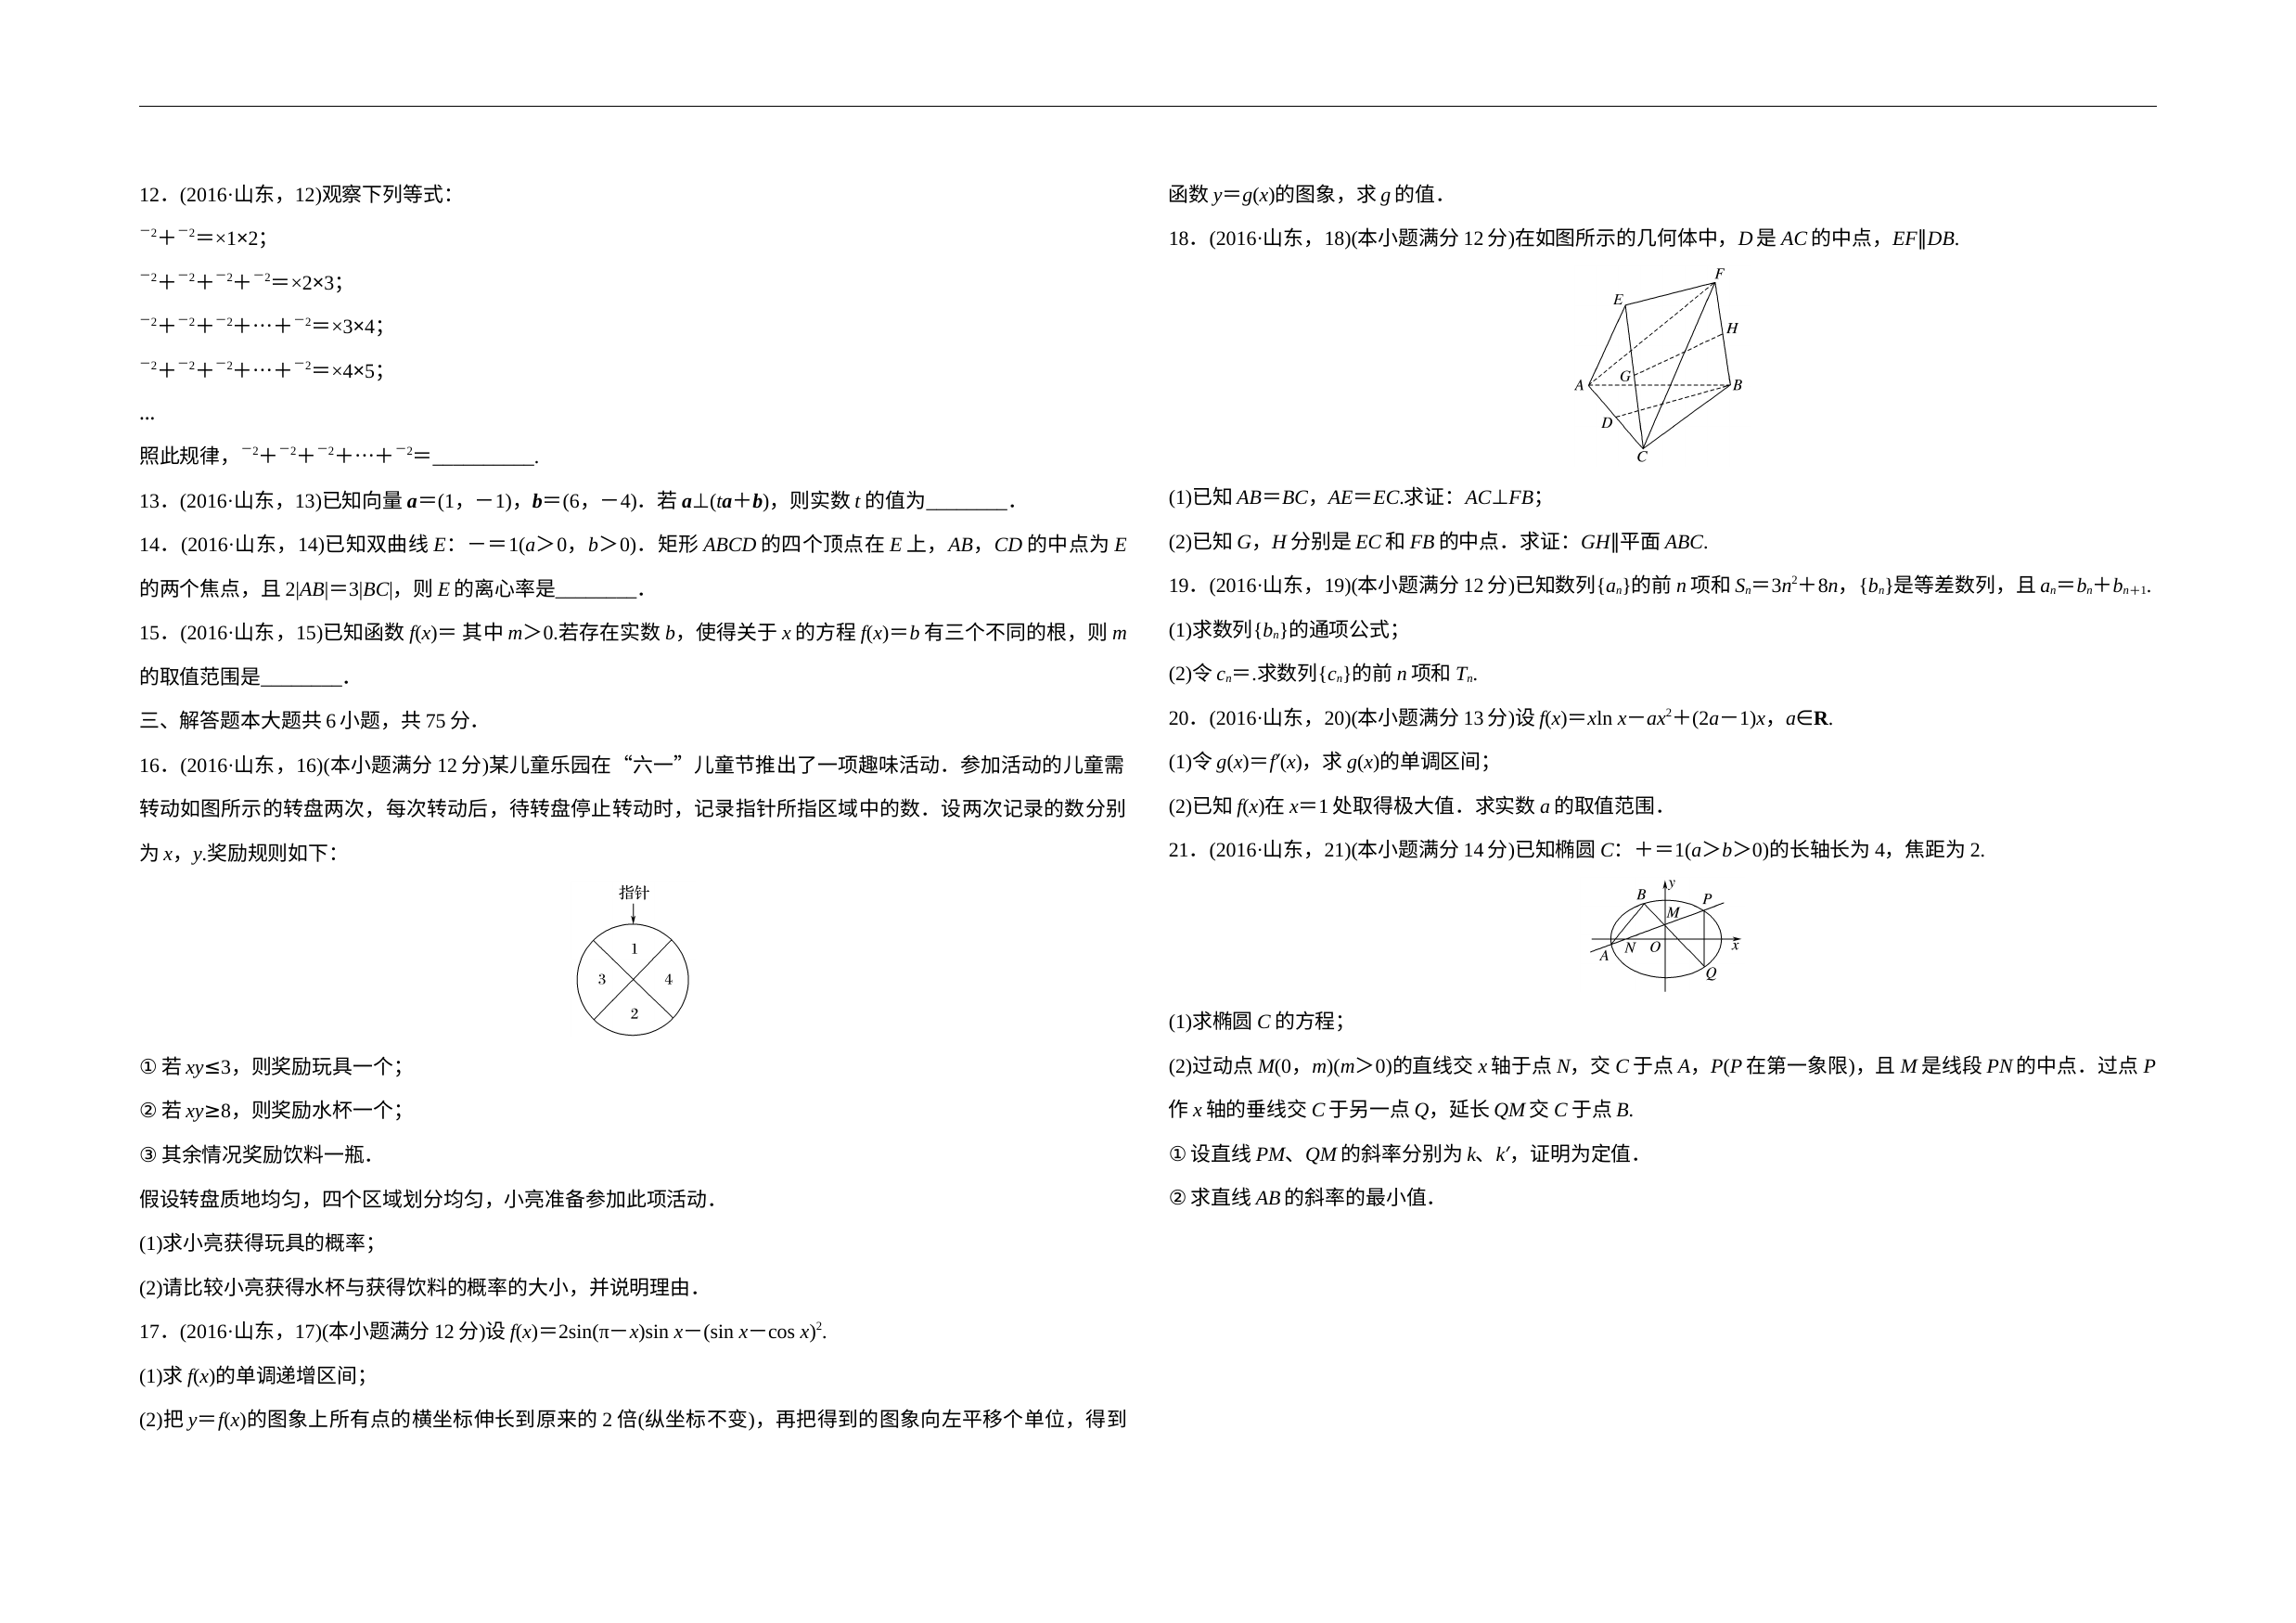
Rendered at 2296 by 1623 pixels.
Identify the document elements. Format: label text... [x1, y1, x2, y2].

text (2)请比较小亮获得水杯与获得饮料的概率的大小，并说明理由． [139, 1270, 1127, 1300]
text (1)求小亮获得玩具的概率； [139, 1227, 1127, 1256]
text ③其余情况奖励饮料一瓶． [139, 1139, 1127, 1168]
text 三、解答题本大题共6小题，共75分． [139, 704, 1127, 734]
text 18．(2016·山东，18)(本小题满分12分)在如图所示的几何体中，D是AC的中点，EF∥DB. [1168, 222, 2157, 251]
text －2＋－2＋－2＋－2＝×2×3； [139, 266, 1127, 295]
text －2＋－2＝×1×2； [139, 222, 1127, 251]
text 假设转盘质地均匀，四个区域划分均匀，小亮准备参加此项活动． [139, 1182, 1127, 1212]
text 照此规律，－2＋－2＋－2＋…＋－2＝__________. [139, 440, 1127, 470]
text －2＋－2＋－2＋…＋－2＝×4×5； [139, 354, 1127, 384]
text 17．(2016·山东，17)(本小题满分12分)设f(x)＝2sin(π－x)sin x－(sin x－cos x)2. [139, 1315, 1127, 1345]
text (1)求数列{bn}的通项公式； [1168, 613, 2157, 642]
text (1)求f(x)的单调递增区间； [139, 1359, 1127, 1388]
text －2＋－2＋－2＋…＋－2＝×3×4； [139, 310, 1127, 340]
picture [1574, 265, 1751, 467]
text (2)已知f(x)在x＝1处取得极大值．求实数a的取值范围． [1168, 790, 2157, 818]
text (2)把y＝f(x)的图象上所有点的横坐标伸长到原来的2倍(纵坐标不变)，再把得到的图象向左平移个单位，得到函数y＝g(x)的图象，求g的值． [139, 1403, 1127, 1433]
text (2)把y＝f(x)的图象上所有点的横坐标伸长到原来的2倍(纵坐标不变)，再把得到的图象向左平移个单位，得到函数y＝g(x)的图象，求g的值． [1168, 178, 2157, 207]
text (1)令g(x)＝f′(x)，求g(x)的单调区间； [1168, 745, 2157, 775]
text ①设直线PM、QM的斜率分别为k、k′，证明为定值． [1168, 1138, 2157, 1167]
text ②求直线AB的斜率的最小值． [1168, 1181, 2157, 1211]
text 15．(2016·山东，15)已知函数f(x)＝ 其中m＞0.若存在实数b，使得关于x的方程f(x)＝b有三个不同的根，则m的取值范围是________． [139, 616, 1127, 689]
picture [571, 881, 696, 1037]
text 14．(2016·山东，14)已知双曲线E：－＝1(a＞0，b＞0)．矩形ABCD的四个顶点在E上，AB，CD的中点为E的两个焦点，且2|AB|＝3|BC|，则E的离心率是________． [139, 528, 1127, 601]
text (1)求椭圆C的方程； [1168, 1005, 2157, 1035]
text ①若xy≤3，则奖励玩具一个； [139, 1050, 1127, 1079]
text 20．(2016·山东，20)(本小题满分13分)设f(x)＝xln x－ax2＋(2a－1)x，a∈R. [1168, 702, 2157, 730]
text 16．(2016·山东，16)(本小题满分12分)某儿童乐园在“六一”儿童节推出了一项趣味活动．参加活动的儿童需转动如图所示的转盘两次，每次转动后，待转盘停止转动时，记录指针所指区域中的数．设两次记录的数分别为x，y.奖励规则如下： [139, 749, 1127, 866]
text (1)已知AB＝BC，AE＝EC.求证：AC⊥FB； [1168, 481, 2157, 510]
text 13．(2016·山东，13)已知向量a＝(1，－1)，b＝(6，－4)．若a⊥(ta＋b)，则实数t 的值为________． [139, 484, 1127, 513]
text (2)过动点M(0，m)(m＞0)的直线交x轴于点N，交C于点A，P(P在第一象限)，且M是线段PN的中点．过点P作x轴的垂线交C于另一点Q，延长QM交C于点B. [1168, 1050, 2157, 1123]
text (2)令cn＝.求数列{cn}的前n项和Tn. [1168, 657, 2157, 687]
text 19．(2016·山东，19)(本小题满分12分)已知数列{an}的前n项和Sn＝3n2＋8n，{bn}是等差数列，且an＝bn＋bn＋1. [1168, 569, 2157, 599]
text … [139, 398, 1127, 426]
text (2)已知G，H分别是EC和FB的中点．求证：GH∥平面ABC. [1168, 525, 2157, 554]
text 12．(2016·山东，12)观察下列等式： [139, 178, 1127, 207]
text 21．(2016·山东，21)(本小题满分14分)已知椭圆C：＋＝1(a＞b＞0)的长轴长为4，焦距为2. [1168, 833, 2157, 863]
picture [1580, 877, 1745, 992]
text ②若xy≥8，则奖励水杯一个； [139, 1094, 1127, 1124]
